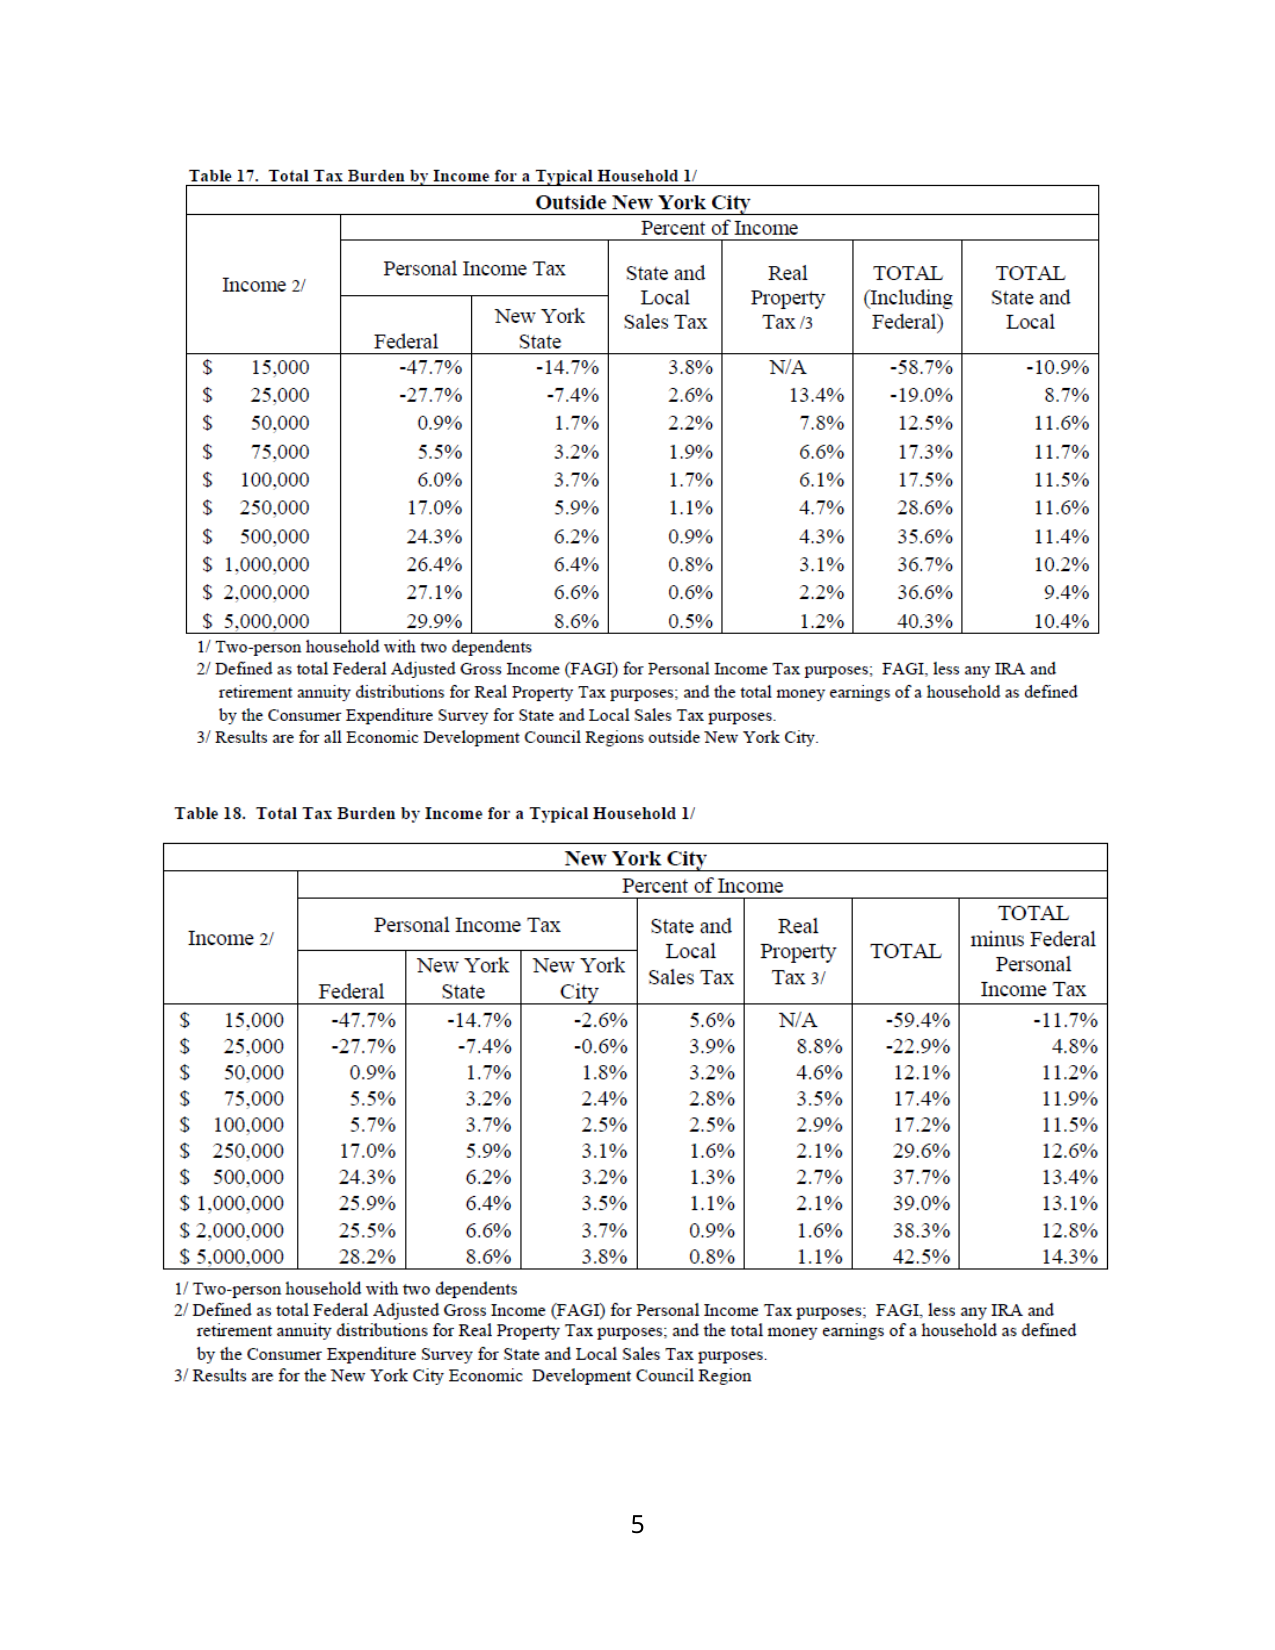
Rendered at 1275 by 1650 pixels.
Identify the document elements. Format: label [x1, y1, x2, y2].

picture [150, 150, 1125, 772]
picture [150, 793, 1125, 1404]
